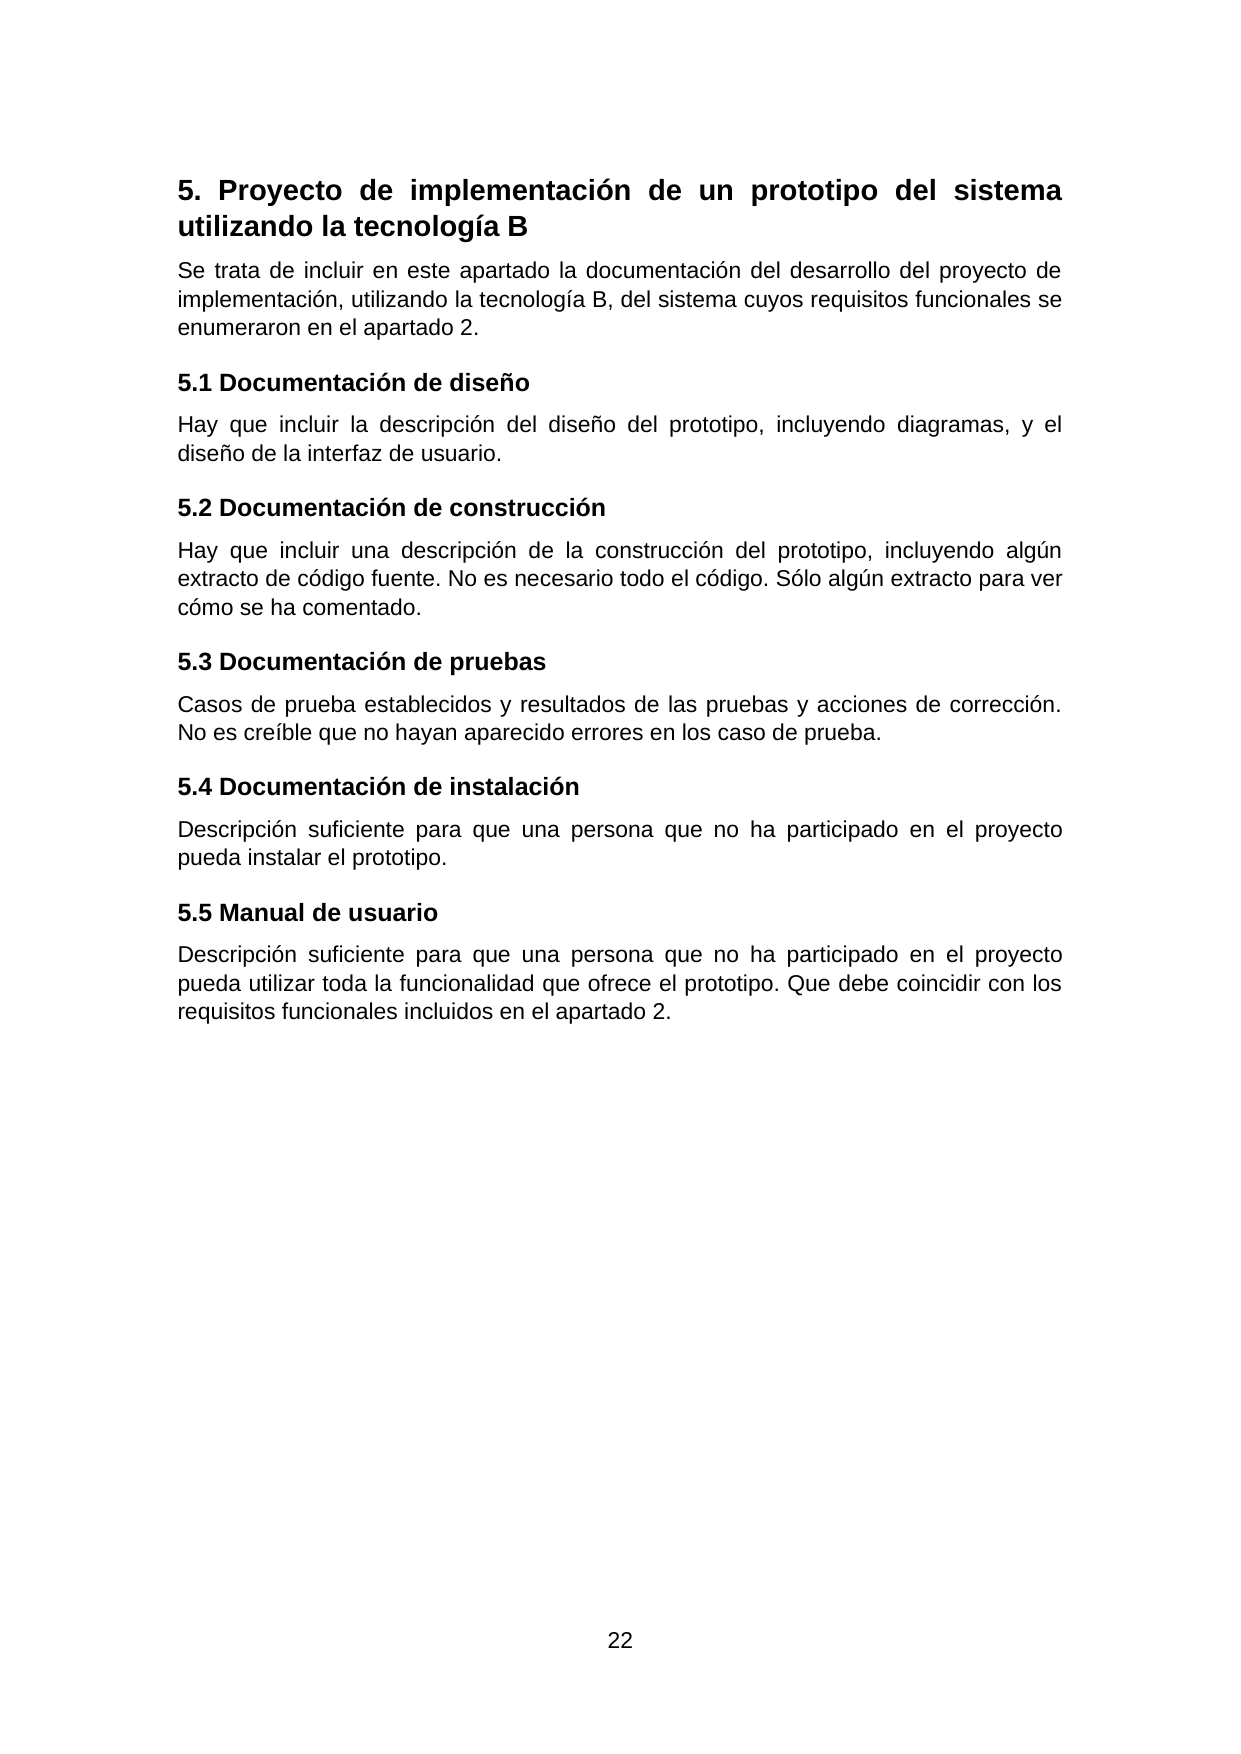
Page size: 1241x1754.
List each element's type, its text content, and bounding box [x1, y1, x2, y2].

text Hay que incluir la descripción del diseño del prototipo, incluyendo diagramas, y el diseño de la interfaz de usuario. [177, 411, 1063, 466]
text Hay que incluir una descripción de la construcción del prototipo, incluyendo algún extracto de código fuente. No es necesario todo el código. Sólo algún extracto para ver cómo se ha comentado. [177, 537, 1063, 620]
subtitle 5.1 Documentación de diseño [177, 368, 1063, 396]
subtitle 5.5 Manual de usuario [177, 898, 1063, 927]
subtitle 5. Proyecto de implementación de un prototipo del sistema utilizando la tecnología B [177, 173, 1063, 242]
text Se trata de incluir en este apartado la documentación del desarrollo del proyecto de implementación, utilizando la tecnología B, del sistema cuyos requisitos funcionales se enumeraron en el apartado 2. [177, 257, 1063, 341]
text Casos de prueba establecidos y resultados de las pruebas y acciones de corrección. No es creíble que no hayan aparecido errores en los caso de prueba. [177, 691, 1063, 745]
text Descripción suficiente para que una persona que no ha participado en el proyecto pueda instalar el prototipo. [177, 816, 1063, 871]
text Descripción suficiente para que una persona que no ha participado en el proyecto pueda utilizar toda la funcionalidad que ofrece el prototipo. Que debe coincidir con los requisitos funcionales incluidos en el apartado 2. [177, 941, 1063, 1024]
subtitle 5.3 Documentación de pruebas [177, 647, 1063, 676]
subtitle 5.4 Documentación de instalación [177, 772, 1063, 801]
subtitle 5.2 Documentación de construcción [177, 493, 1063, 522]
